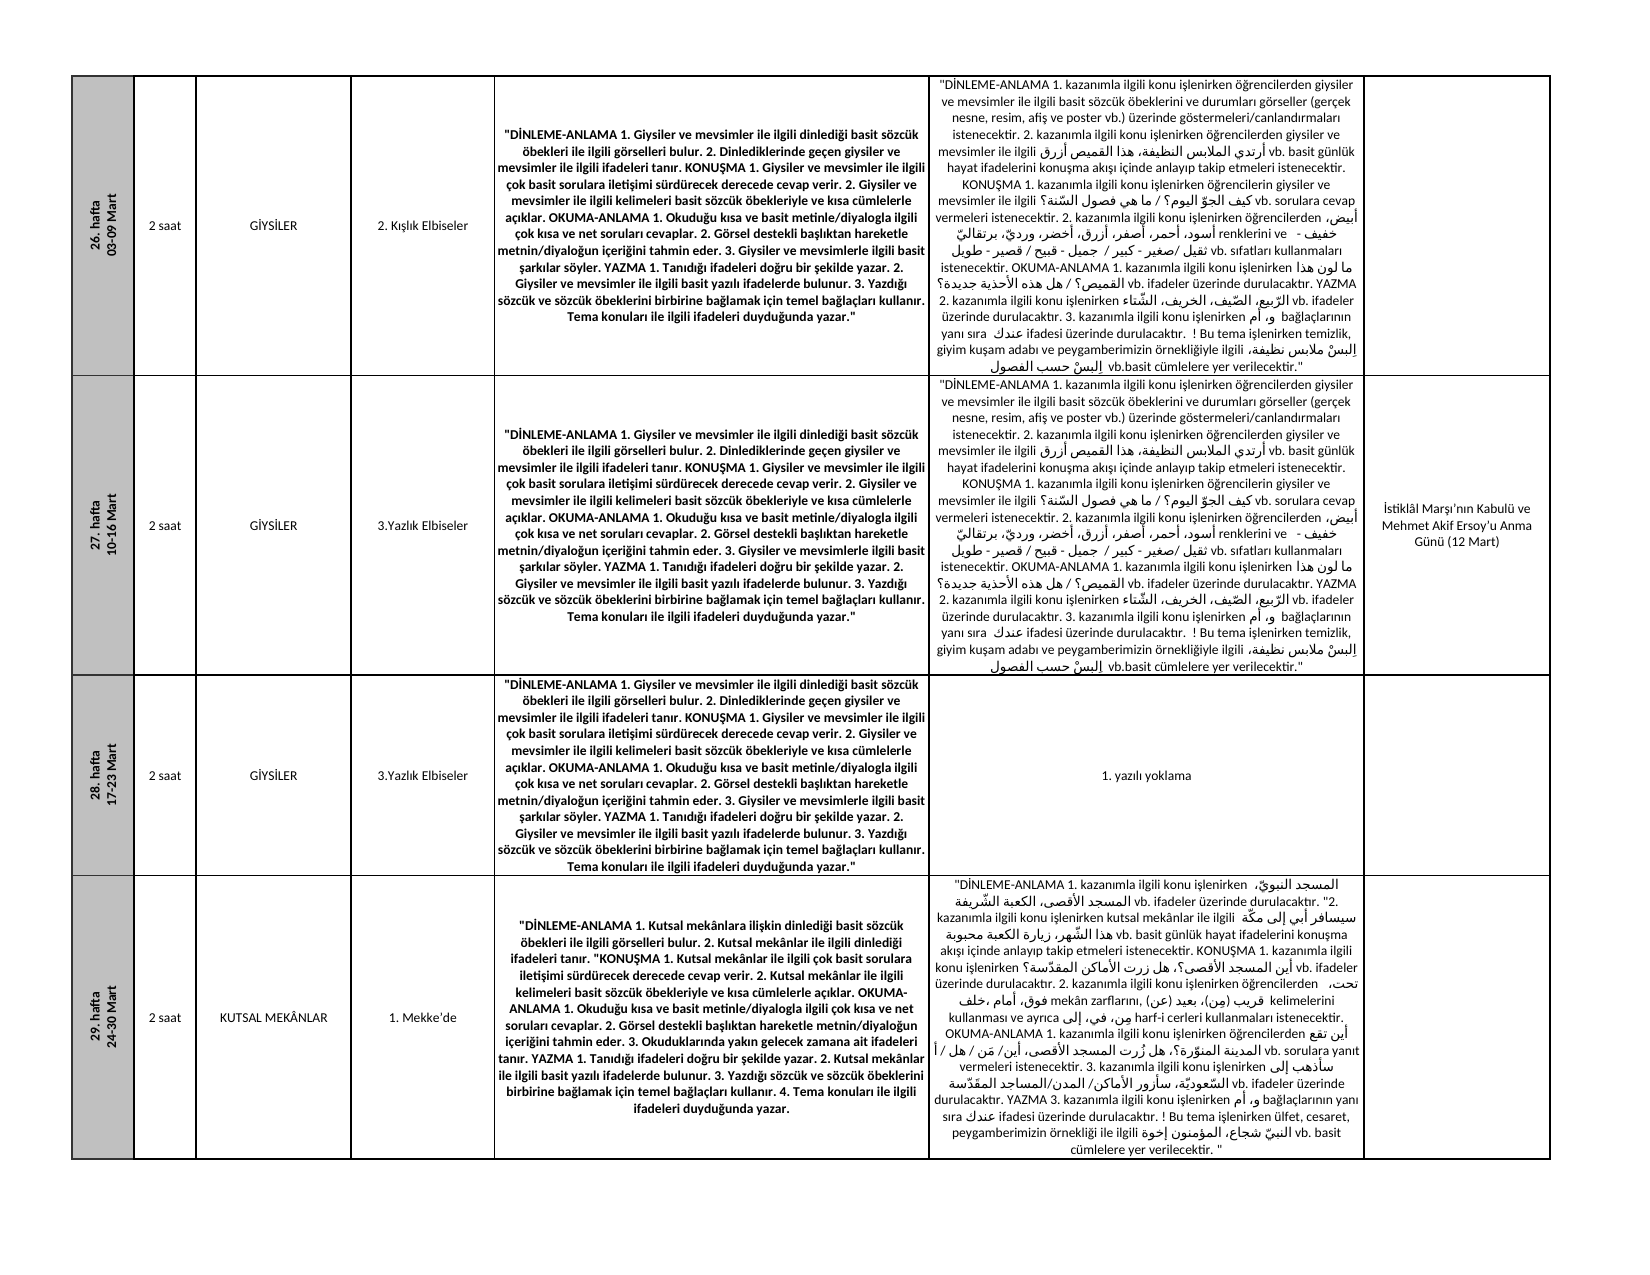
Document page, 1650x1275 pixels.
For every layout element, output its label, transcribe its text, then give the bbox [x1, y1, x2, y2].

table_cell 3.Yazlık Elbiseler [352, 376, 494, 674]
table_cell [1365, 876, 1549, 1158]
table_cell 2. Kışlık Elbiseler [352, 77, 494, 375]
table_cell GİYSİLER [197, 676, 350, 875]
table_cell 26. hafta 03-09 Mart [73, 77, 133, 375]
table_cell KUTSAL MEKÂNLAR [197, 876, 350, 1158]
table_cell 2 saat [135, 676, 195, 875]
table_cell [1365, 676, 1549, 875]
table_cell 1. Mekke’de [352, 876, 494, 1158]
table_cell 2 saat [135, 876, 195, 1158]
table_cell 2 saat [135, 77, 195, 375]
table_cell GİYSİLER [197, 376, 350, 674]
table_cell [1365, 77, 1549, 375]
table_cell İstiklâl Marşı’nın Kabulü ve Mehmet Akif Ersoy’u Anma Günü (12 Mart) [1365, 376, 1549, 674]
table_cell 3.Yazlık Elbiseler [352, 676, 494, 875]
table_cell 29. hafta 24-30 Mart [73, 876, 133, 1158]
table_cell 2 saat [135, 376, 195, 674]
table_cell GİYSİLER [197, 77, 350, 375]
table_cell 28. hafta 17-23 Mart [73, 676, 133, 875]
table_cell 1. yazılı yoklama [930, 676, 1363, 875]
table_cell 27. hafta 10-16 Mart [73, 376, 133, 674]
